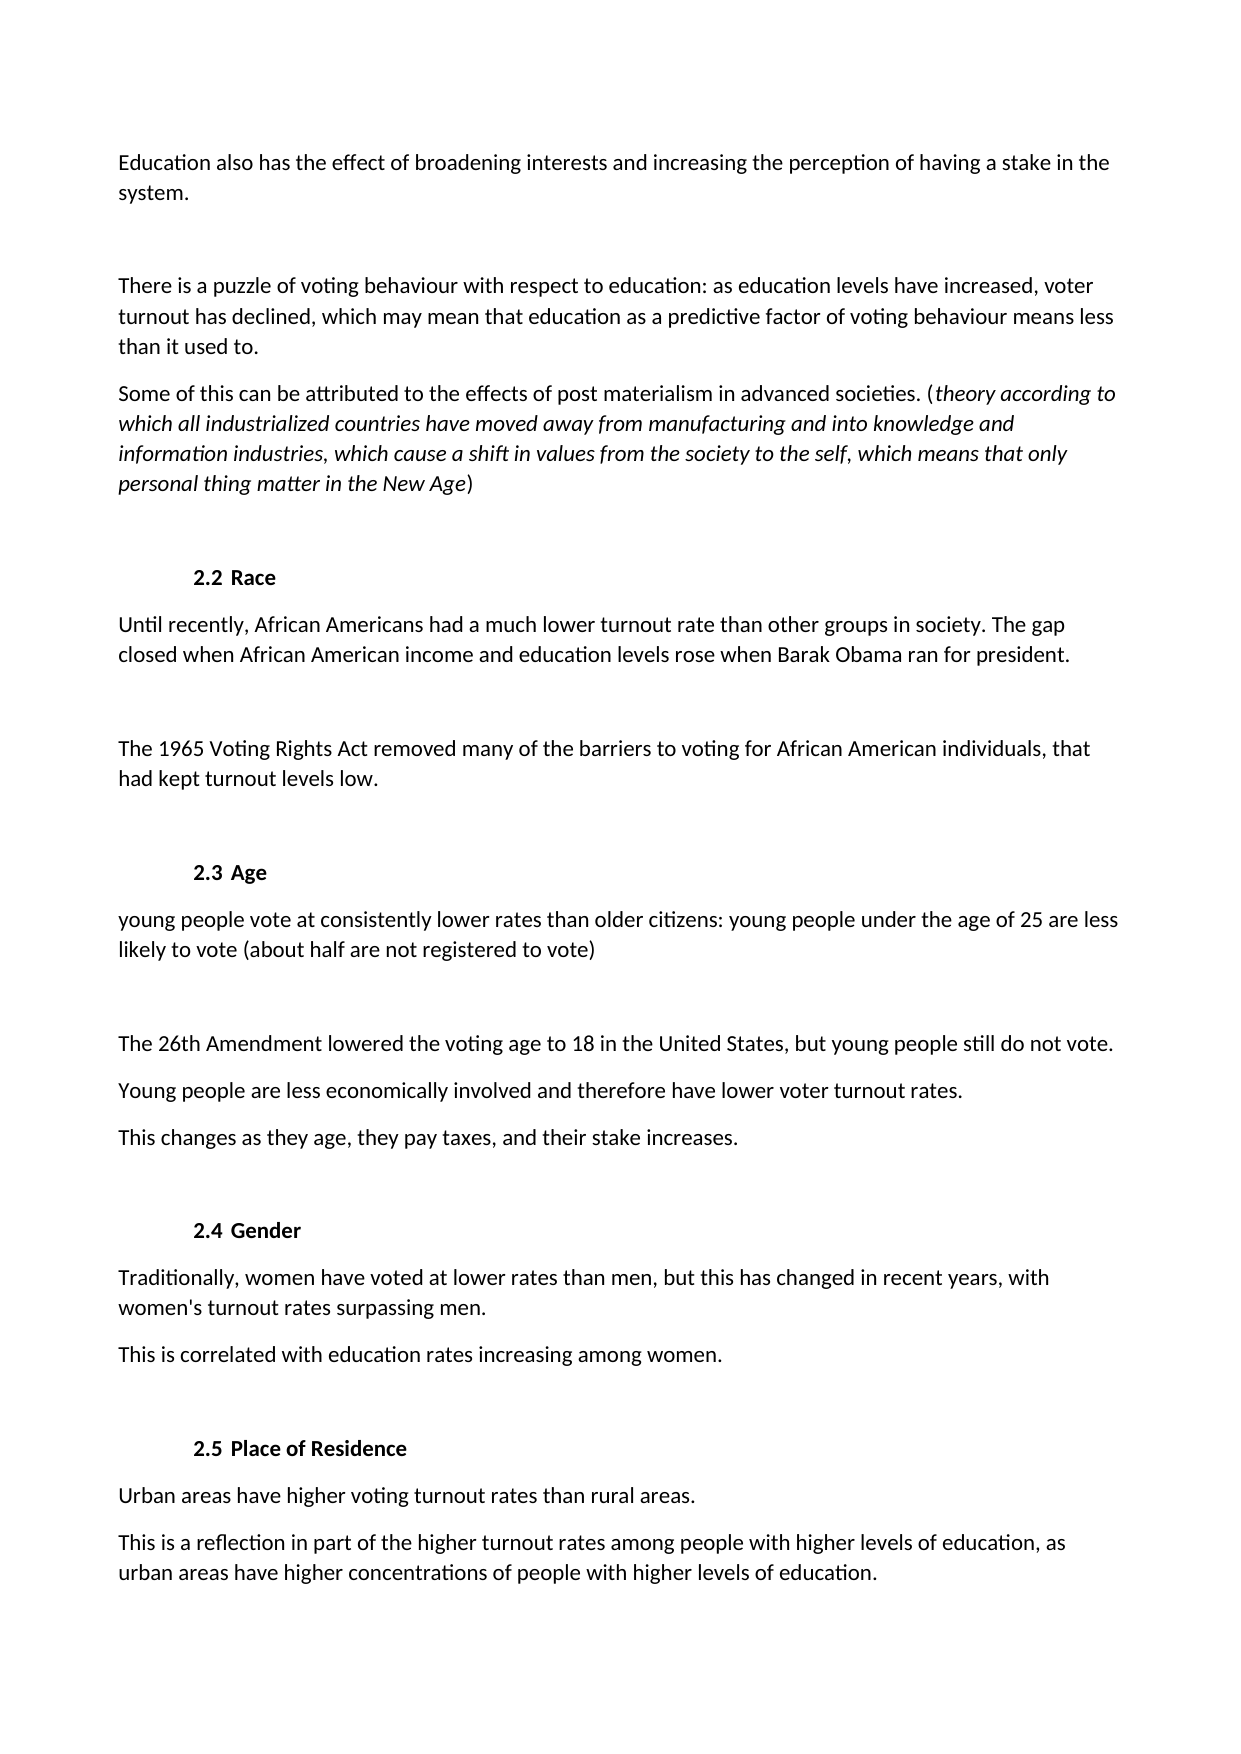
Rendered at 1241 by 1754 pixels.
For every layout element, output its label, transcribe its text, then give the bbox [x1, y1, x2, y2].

text Some of this can be attributed to the effects of post materialism in advanced societies. (theory according to which all industrialized countries have moved away from manufacturing and into knowledge and information industries, which cause a shift in values from the society to the self, which means that only personal thing matter in the New Age) [118, 379, 1122, 497]
text This is a reflection in part of the higher turnout rates among people with higher levels of education, as urban areas have higher concentrations of people with higher levels of education. [118, 1528, 1122, 1586]
text The 1965 Voting Rights Act removed many of the barriers to voting for African American individuals, that had kept turnout levels low. [118, 734, 1122, 792]
list Race [193, 563, 1122, 591]
text This changes as they age, they pay taxes, and their stake increases. [118, 1123, 1122, 1151]
text There is a puzzle of voting behaviour with respect to education: as education levels have increased, voter turnout has declined, which may mean that education as a predictive factor of voting behaviour means less than it used to. [118, 272, 1122, 360]
text Until recently, African Americans had a much lower turnout rate than other groups in society. The gap closed when African American income and education levels rose when Barak Obama ran for president. [118, 610, 1122, 668]
text Young people are less economically involved and therefore have lower voter turnout rates. [118, 1076, 1122, 1104]
list Age [193, 858, 1122, 886]
text This is correlated with education rates increasing among women. [118, 1340, 1122, 1368]
list Gender [193, 1216, 1122, 1244]
list Place of Residence [193, 1434, 1122, 1462]
text Traditionally, women have voted at lower rates than men, but this has changed in recent years, with women's turnout rates surpassing men. [118, 1263, 1122, 1321]
text young people vote at consistently lower rates than older citizens: young people under the age of 25 are less likely to vote (about half are not registered to vote) [118, 905, 1122, 963]
text Urban areas have higher voting turnout rates than rural areas. [118, 1481, 1122, 1509]
text Education also has the effect of broadening interests and increasing the perception of having a stake in the system. [118, 148, 1122, 206]
text The 26th Amendment lowered the voting age to 18 in the United States, but young people still do not vote. [118, 1029, 1122, 1057]
